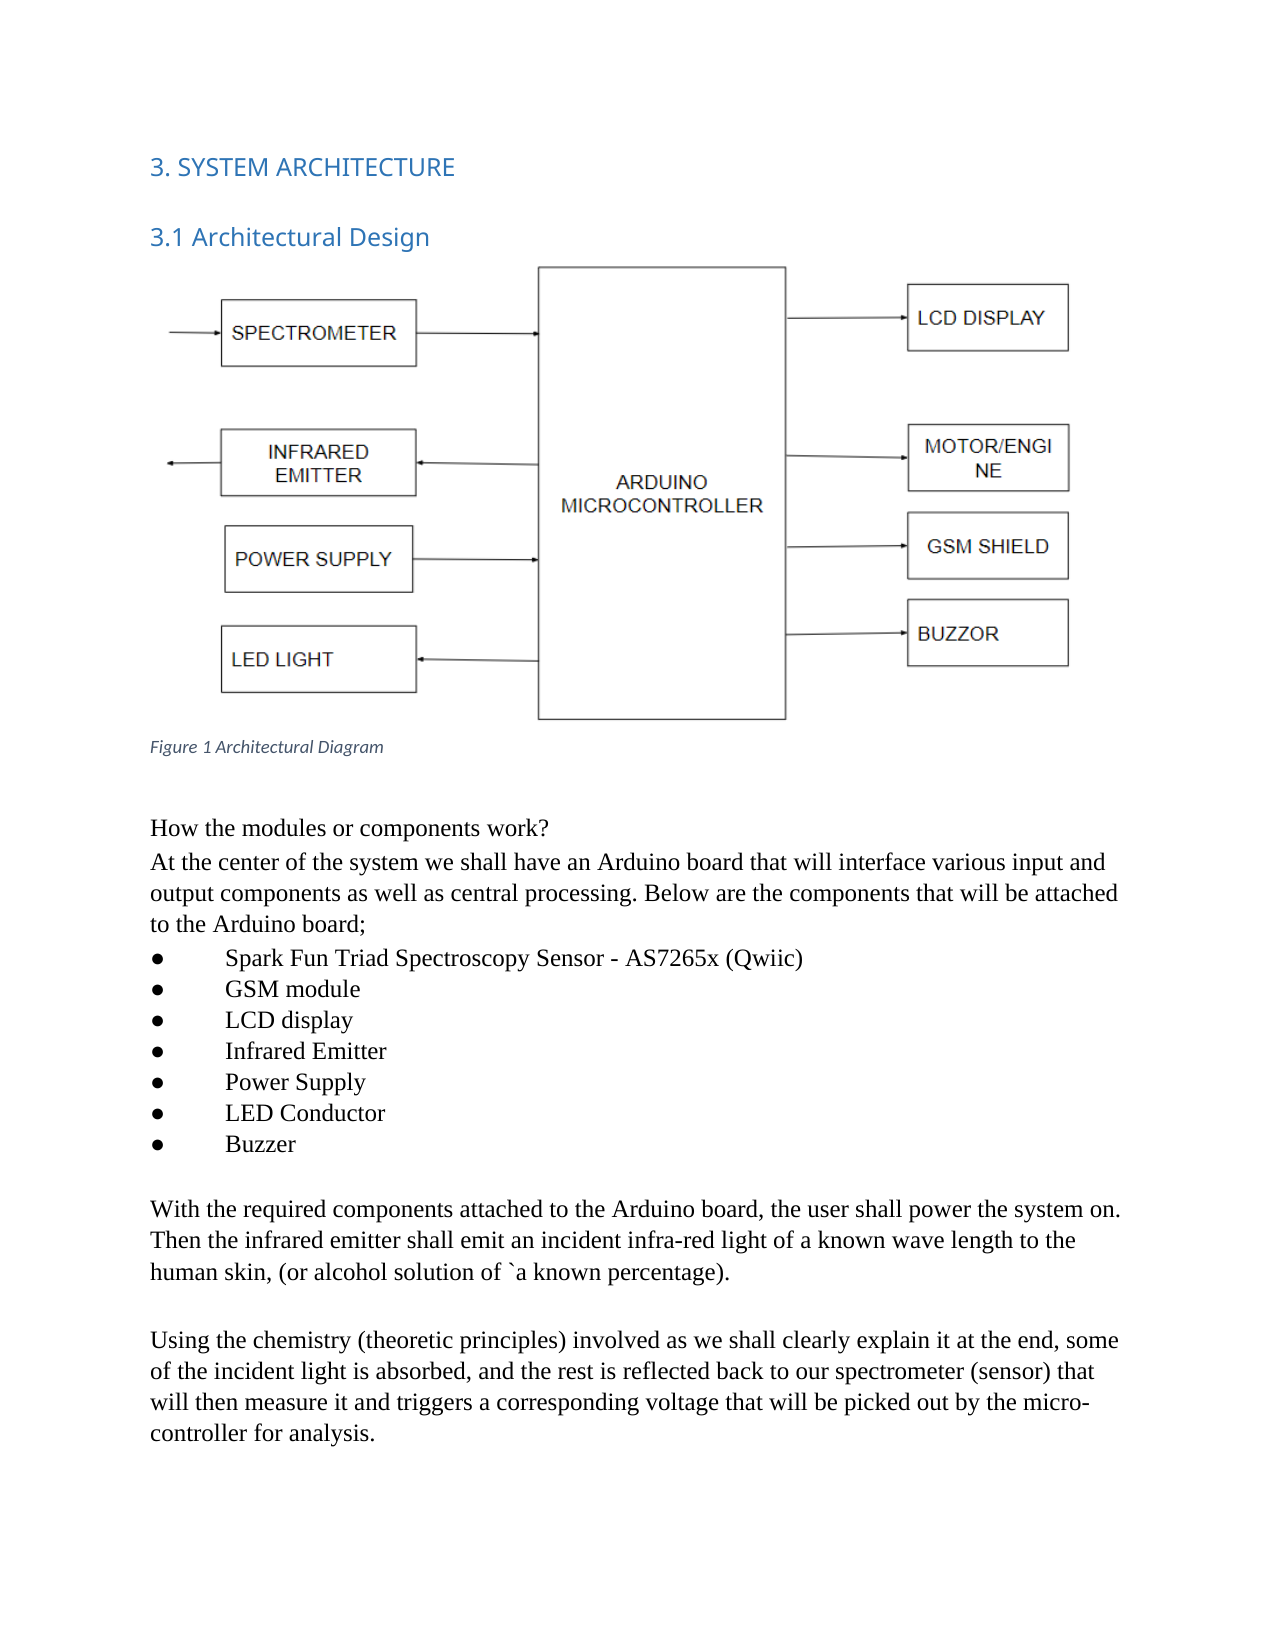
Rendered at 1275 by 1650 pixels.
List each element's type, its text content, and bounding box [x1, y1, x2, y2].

text ● Buzzer [150, 1129, 1125, 1158]
text With the required components attached to the Arduino board, the user shall power the system on. Then the infrared emitter shall emit an incident infra-red light of a known wave length to the human skin, (or alcohol solution of `a known percentage). [150, 1194, 1125, 1285]
text At the center of the system we shall have an Arduino board that will interface various input and output components as well as central processing. Below are the components that will be attached to the Arduino board; [150, 847, 1125, 938]
picture [150, 256, 1125, 734]
text ● LCD display [150, 1005, 1125, 1034]
text ● GSM module [150, 974, 1125, 1003]
text Using the chemistry (theoretic principles) involved as we shall clearly explain it at the end, some of the incident light is absorbed, and the rest is reflected back to our spectrometer (sensor) that will then measure it and triggers a corresponding voltage that will be picked out by the micro-controller for analysis. [150, 1325, 1125, 1447]
subtitle 3. SYSTEM ARCHITECTURE [150, 150, 1125, 184]
text ● Spark Fun Triad Spectroscopy Sensor - AS7265x (Qwiic) [150, 943, 1125, 972]
text ● Power Supply [150, 1067, 1125, 1096]
text Figure 1 Architectural Diagram [150, 736, 1125, 758]
text ● LED Conductor [150, 1098, 1125, 1127]
subtitle 3.1 Architectural Design [150, 220, 1125, 254]
text How the modules or components work? [150, 813, 1125, 841]
text ● Infrared Emitter [150, 1036, 1125, 1065]
